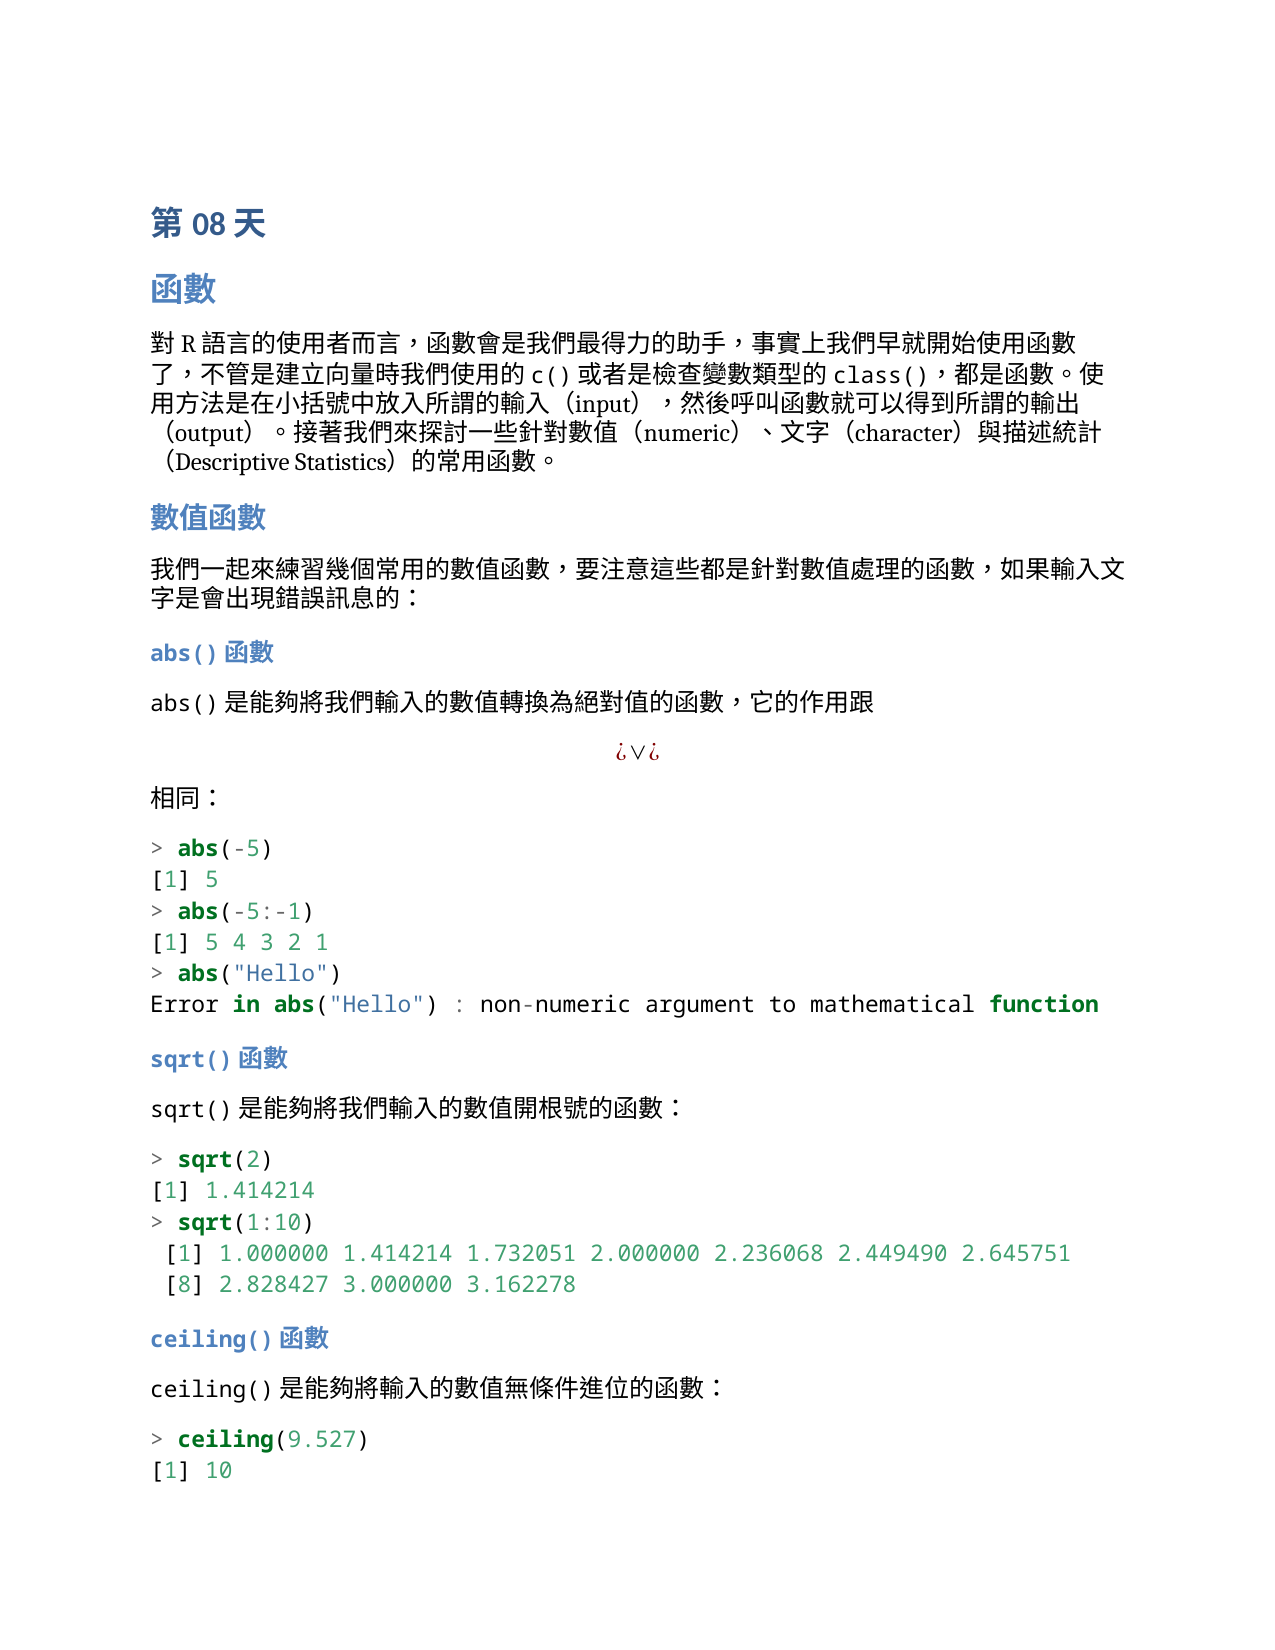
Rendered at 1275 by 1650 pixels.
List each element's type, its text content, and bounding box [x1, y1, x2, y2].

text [150, 1423, 1125, 1486]
subtitle ceiling() 函數 [150, 1320, 1125, 1354]
text 我們一起來練習幾個常用的數值函數，要注意這些都是針對數值處理的函數，如果輸入文字是會出現錯誤訊息的： [150, 556, 1125, 613]
text abs() 是能夠將我們輸入的數值轉換為絕對值的函數，它的作用跟 [150, 687, 1125, 718]
subtitle abs() 函數 [150, 634, 1125, 668]
text 相同： [150, 784, 1125, 813]
text > abs(-5) [1] 5 > abs(-5:-1) [1] 5 4 3 2 1 > abs("Hello") Error in abs("Hello") : non-numeric argument to mathematical function [150, 832, 1125, 1019]
text ceiling() 是能夠將輸入的數值無條件進位的函數： [150, 1373, 1125, 1404]
text 對 R 語言的使用者而言，函數會是我們最得力的助手，事實上我們早就開始使用函數了，不管是建立向量時我們使用的 c() 或者是檢查變數類型的 class()，都是函數。使用方法是在小括號中放入所謂的輸入（input），然後呼叫函數就可以得到所謂的輸出（output）。接著我們來探討一些針對數值（numeric）、文字（character）與描述統計（Descriptive Statistics）的常用函數。 [150, 330, 1125, 477]
subtitle 函數 [150, 266, 1125, 312]
subtitle 第 08 天 [150, 200, 1125, 245]
text sqrt() 是能夠將我們輸入的數值開根號的函數： [150, 1093, 1125, 1124]
subtitle sqrt() 函數 [150, 1040, 1125, 1074]
text > sqrt(2) [1] 1.414214 > sqrt(1:10) [1] 1.000000 1.414214 1.732051 2.000000 2.236068 2.449490 2.645751 [8] 2.828427 3.000000 3.162278 [150, 1143, 1125, 1299]
subtitle 數值函數 [150, 497, 1125, 537]
